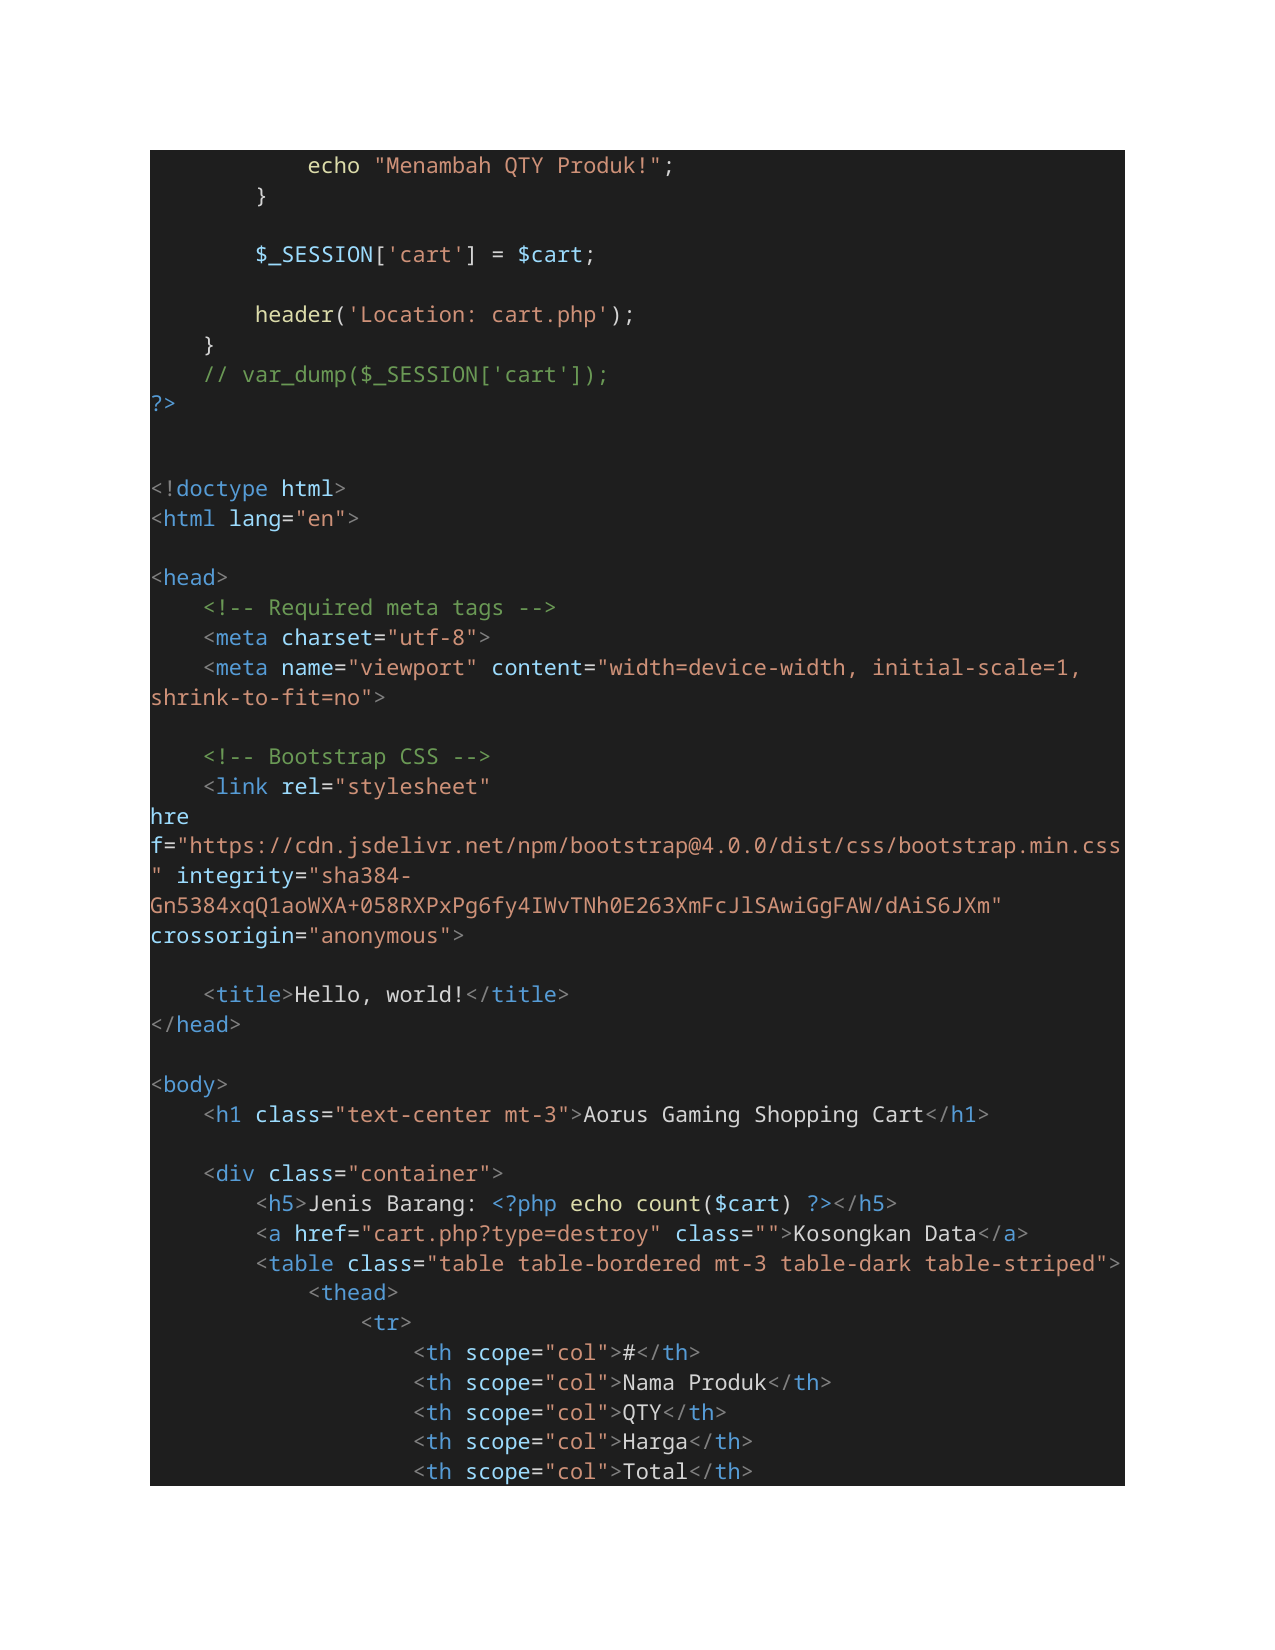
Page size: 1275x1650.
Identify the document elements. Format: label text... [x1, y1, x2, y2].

text <table class="table table-bordered mt-3 table-dark table-striped"> [150, 1247, 1125, 1277]
text <link rel="stylesheet" href="https://cdn.jsdelivr.net/npm/bootstrap@4.0.0/dist/css/bootstrap.min.css" integrity="sha384-Gn5384xqQ1aoWXA+058RXPxPg6fy4IWvTNh0E263XmFcJlSAwiGgFAW/dAiS6JXm" crossorigin="anonymous"> [150, 771, 1125, 949]
text <a href="cart.php?type=destroy" class="">Kosongkan Data</a> [150, 1218, 1125, 1247]
text } [150, 329, 1125, 358]
text <meta name="viewport" content="width=device-width, initial-scale=1, shrink-to-fit=no"> [150, 652, 1125, 711]
text <!doctype html> [150, 473, 1125, 503]
text <html lang="en"> [150, 503, 1125, 532]
text <div class="container"> [150, 1158, 1125, 1188]
text <h1 class="text-center mt-3">Aorus Gaming Shopping Cart</h1> [150, 1098, 1125, 1128]
text <head> [150, 562, 1125, 592]
text <!-- Bootstrap CSS --> [150, 741, 1125, 771]
text echo "Menambah QTY Produk!"; [150, 150, 1125, 180]
text <tr> [150, 1307, 1125, 1337]
text } [150, 180, 1125, 209]
text ?> [150, 388, 1125, 418]
text // var_dump($_SESSION['cart']); [150, 358, 1125, 388]
text <thead> [150, 1277, 1125, 1307]
text <meta charset="utf-8"> [150, 622, 1125, 652]
text </head> [150, 1009, 1125, 1039]
text header('Location: cart.php'); [150, 299, 1125, 329]
text <title>Hello, world!</title> [150, 979, 1125, 1009]
text <!-- Required meta tags --> [150, 592, 1125, 622]
text <th scope="col">QTY</th> [150, 1396, 1125, 1426]
text <th scope="col">#</th> [150, 1337, 1125, 1367]
text $_SESSION['cart'] = $cart; [150, 239, 1125, 269]
text <th scope="col">Total</th> [150, 1456, 1125, 1486]
text <body> [150, 1069, 1125, 1098]
text <h5>Jenis Barang: <?php echo count($cart) ?></h5> [150, 1188, 1125, 1218]
text <th scope="col">Harga</th> [150, 1426, 1125, 1456]
text <th scope="col">Nama Produk</th> [150, 1367, 1125, 1396]
